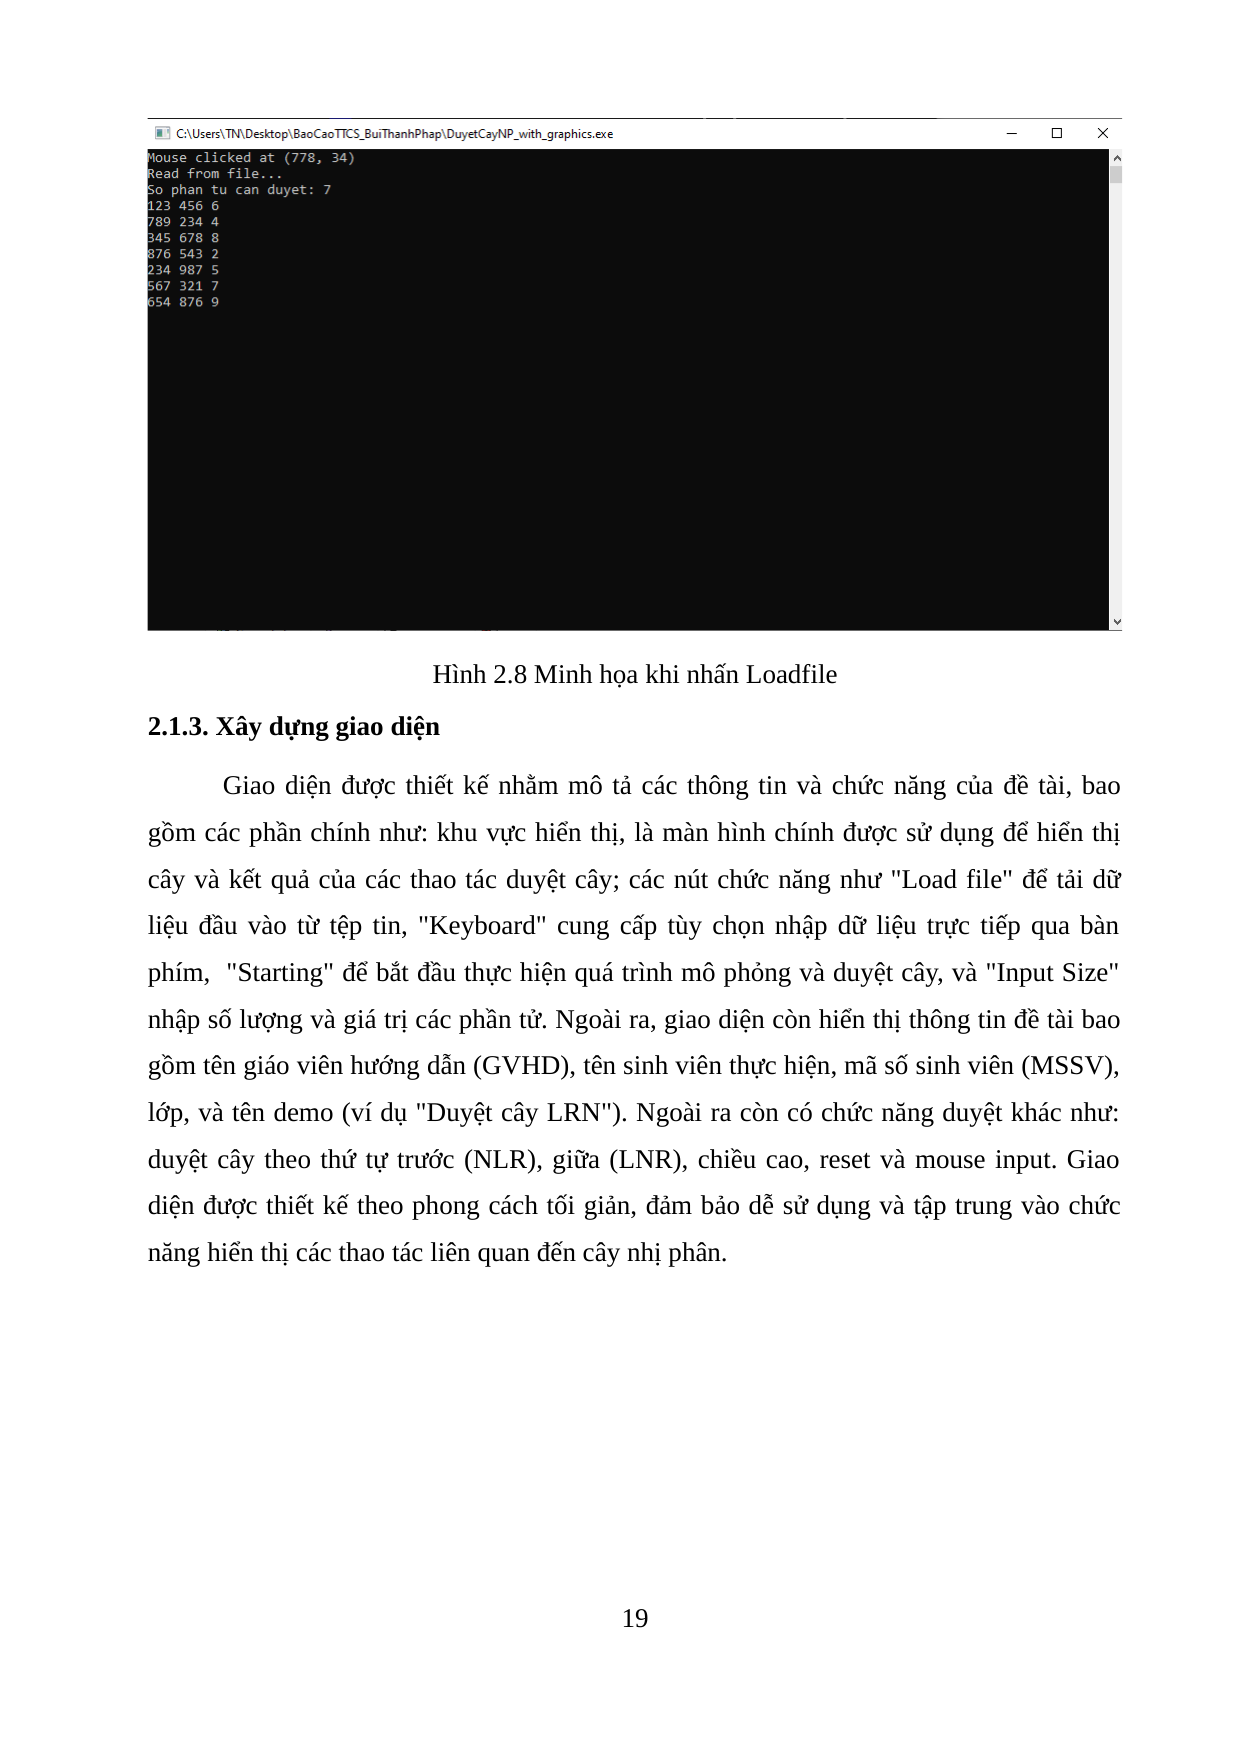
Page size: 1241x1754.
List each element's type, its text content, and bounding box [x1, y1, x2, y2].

subtitle 2.1.3. Xây dựng giao diện [148, 710, 1122, 741]
picture [147, 118, 1123, 631]
text Giao diện được thiết kế nhằm mô tả các thông tin và chức năng của đề tài, bao gồm các phần chính như: khu vực hiển thị, là màn hình chính được sử dụng để hiển thị cây và kết quả của các thao tác duyệt cây; các nút chức năng như "Load file" để tải dữ liệu đầu vào từ tệp tin, "Keyboard" cung cấp tùy chọn nhập dữ liệu trực tiếp qua bàn phím, "Starting" để bắt đầu thực hiện quá trình mô phỏng và duyệt cây, và "Input Size" nhập số lượng và giá trị các phần tử. Ngoài ra, giao diện còn hiển thị thông tin đề tài bao gồm tên giáo viên hướng dẫn (GVHD), tên sinh viên thực hiện, mã số sinh viên (MSSV), lớp, và tên demo (ví dụ "Duyệt cây LRN"). Ngoài ra còn có chức năng duyệt khác như: duyệt cây theo thứ tự trước (NLR), giữa (LNR), chiều cao, reset và mouse input. Giao diện được thiết kế theo phong cách tối giản, đảm bảo dễ sử dụng và tập trung vào chức năng hiển thị các thao tác liên quan đến cây nhị phân. [148, 769, 1122, 1267]
